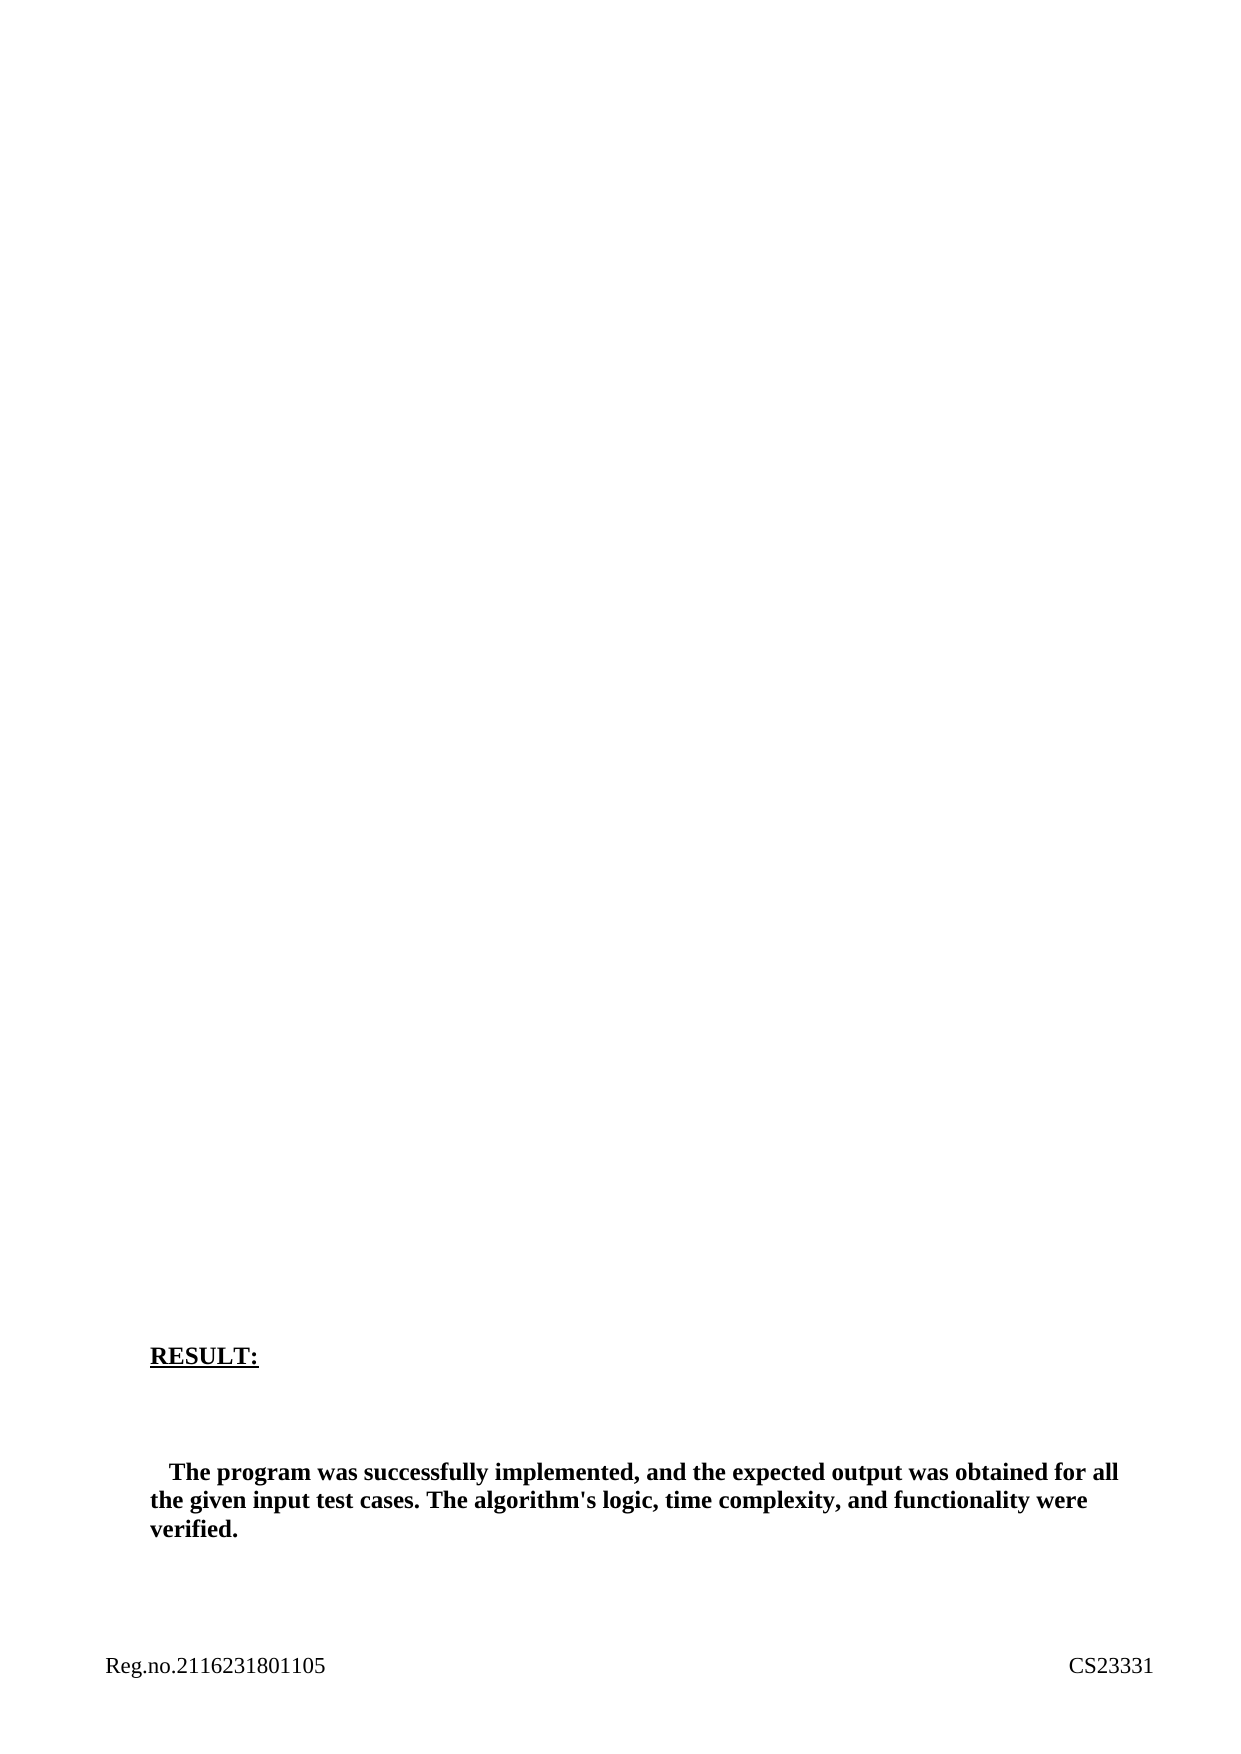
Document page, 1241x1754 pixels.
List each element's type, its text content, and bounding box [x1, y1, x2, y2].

text RESULT: [150, 1341, 1155, 1370]
text The program was successfully implemented, and the expected output was obtained for all the given input test cases. The algorithm's logic, time complexity, and functionality were verified. [150, 1457, 1155, 1543]
